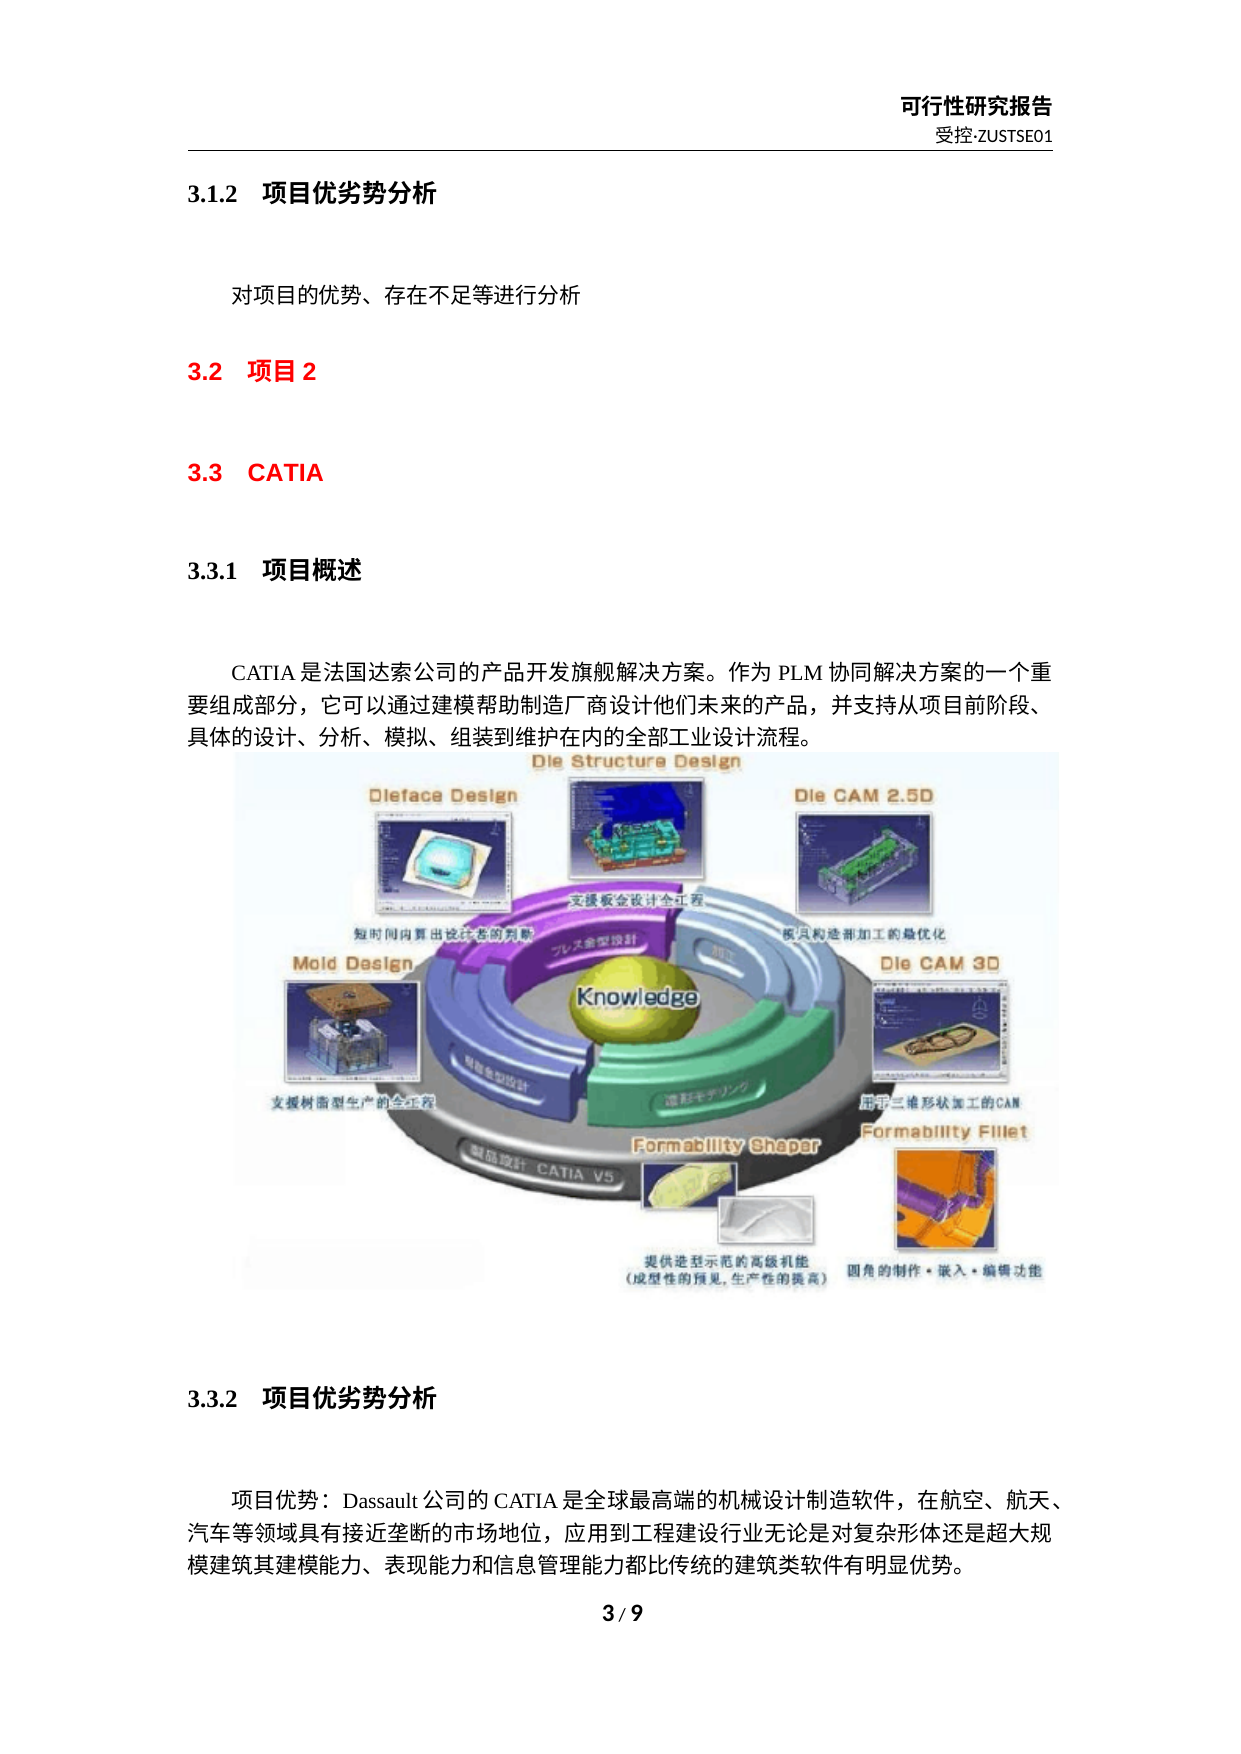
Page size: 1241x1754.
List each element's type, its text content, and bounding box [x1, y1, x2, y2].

subtitle 项目优劣势分析 [187, 1364, 1053, 1429]
subtitle 项目概述 [187, 536, 1053, 601]
text CATIA是法国达索公司的产品开发旗舰解决方案。作为PLM协同解决方案的一个重要组成部分，它可以通过建模帮助制造厂商设计他们未来的产品，并支持从项目前阶段、具体的设计、分析、模拟、组装到维护在内的全部工业设计流程。 [187, 655, 1053, 752]
subtitle 项目2 [187, 337, 1053, 402]
subtitle CATIA [187, 456, 1053, 488]
picture [231, 752, 1060, 1307]
text 对项目的优势、存在不足等进行分析 [187, 278, 1053, 310]
subtitle 项目优劣势分析 [187, 159, 1053, 224]
text 项目优势：Dassault公司的CATIA是全球最高端的机械设计制造软件，在航空、航天、汽车等领域具有接近垄断的市场地位，应用到工程建设行业无论是对复杂形体还是超大规模建筑其建模能力、表现能力和信息管理能力都比传统的建筑类软件有明显优势。 [187, 1483, 1053, 1581]
